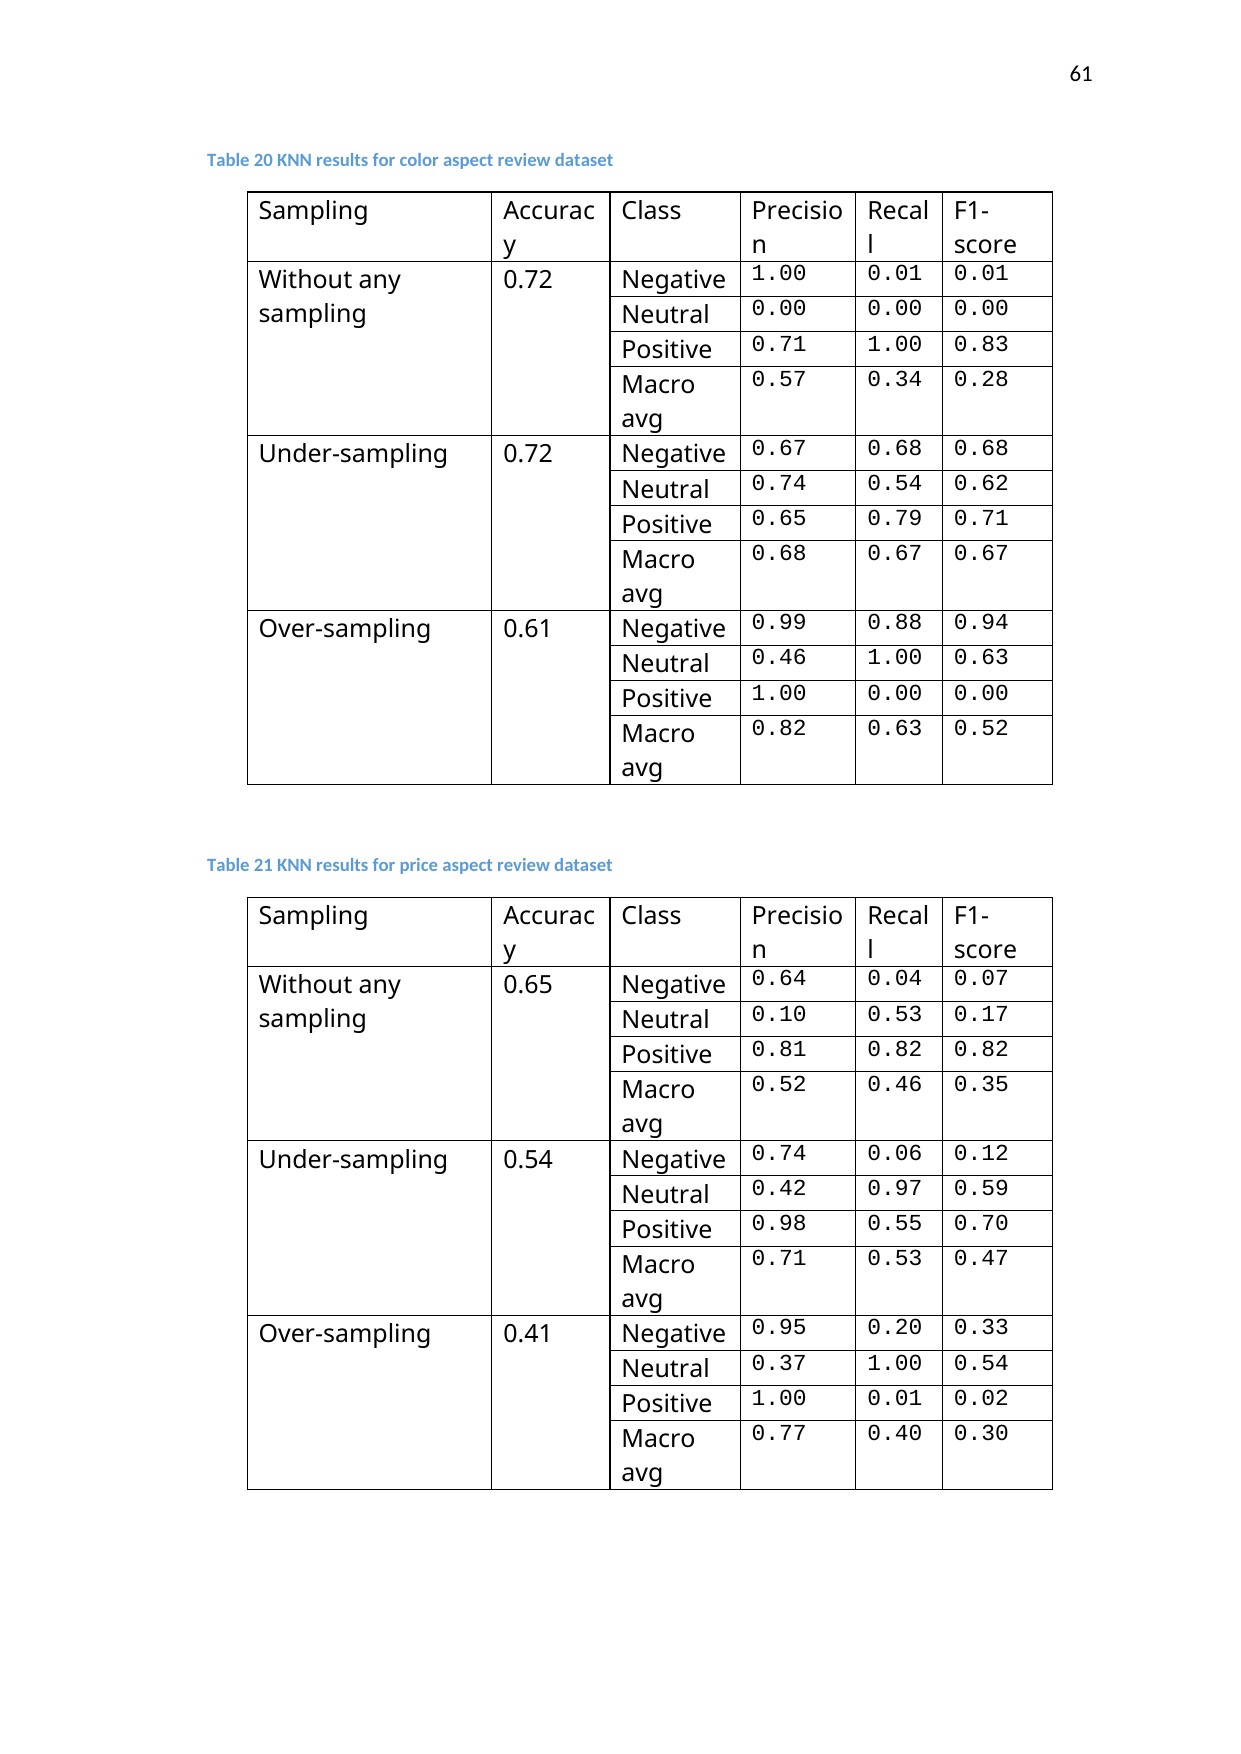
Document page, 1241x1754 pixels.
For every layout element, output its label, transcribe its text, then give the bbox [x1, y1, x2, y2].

table_cell Neutral [611, 646, 740, 680]
table_header Recall [856, 898, 942, 966]
table_cell 0.34 [856, 367, 942, 435]
table_cell Negative [611, 967, 740, 1001]
table_cell 0.94 [943, 611, 1052, 645]
table_cell Under-sampling [248, 436, 491, 609]
table_cell 0.68 [943, 436, 1052, 470]
table_cell 0.00 [856, 297, 942, 331]
table_cell 0.12 [943, 1141, 1052, 1175]
table_cell Positive [611, 332, 740, 366]
table_cell 0.04 [856, 967, 942, 1001]
table_cell Neutral [611, 1351, 740, 1385]
table_cell 0.71 [943, 506, 1052, 540]
table_cell 0.62 [943, 471, 1052, 505]
table_cell Positive [611, 681, 740, 715]
table_cell Under-sampling [248, 1141, 491, 1315]
table_cell 0.17 [943, 1002, 1052, 1036]
table_cell Negative [611, 611, 740, 645]
table_cell 0.82 [741, 716, 855, 784]
table_cell 0.70 [943, 1211, 1052, 1246]
table_cell 0.77 [741, 1421, 855, 1489]
table_cell 0.59 [943, 1176, 1052, 1210]
table_cell Macro avg [611, 541, 740, 609]
table_cell 0.63 [943, 646, 1052, 680]
table_cell 0.81 [741, 1037, 855, 1071]
table_cell Neutral [611, 1176, 740, 1210]
table_cell Neutral [611, 297, 740, 331]
table_header Recall [856, 193, 942, 261]
table_cell 0.82 [856, 1037, 942, 1071]
table_cell 0.57 [741, 367, 855, 435]
table_cell Negative [611, 1316, 740, 1350]
table_cell 0.01 [856, 262, 942, 296]
table_cell 0.79 [856, 506, 942, 540]
table_cell Negative [611, 436, 740, 470]
table_cell 0.54 [492, 1141, 609, 1315]
table_cell 0.46 [856, 1072, 942, 1140]
table_cell 0.61 [492, 611, 609, 784]
table_cell 0.74 [741, 1141, 855, 1175]
table_cell 0.52 [741, 1072, 855, 1140]
table_cell 0.35 [943, 1072, 1052, 1140]
table_cell 0.67 [856, 541, 942, 609]
table_cell 0.53 [856, 1002, 942, 1036]
table_cell 0.67 [943, 541, 1052, 609]
table_header Accuracy [492, 193, 609, 261]
table_cell 1.00 [741, 1386, 855, 1420]
table_cell Without any sampling [248, 967, 491, 1140]
text Table 21 KNN results for price aspect review dataset [207, 853, 1092, 876]
table_cell 1.00 [856, 332, 942, 366]
table_cell 1.00 [741, 262, 855, 296]
table_cell 0.33 [943, 1316, 1052, 1350]
table_cell 0.65 [741, 506, 855, 540]
table_header Sampling [248, 898, 491, 966]
table_cell 0.07 [943, 967, 1052, 1001]
table_cell 0.67 [741, 436, 855, 470]
table_cell 0.71 [741, 332, 855, 366]
table_cell 0.02 [943, 1386, 1052, 1420]
table_cell 0.42 [741, 1176, 855, 1210]
table_cell Positive [611, 506, 740, 540]
table_cell 1.00 [856, 646, 942, 680]
table_cell Macro avg [611, 1421, 740, 1489]
table_header F1-score [943, 898, 1052, 966]
table_cell 0.28 [943, 367, 1052, 435]
table_cell 0.95 [741, 1316, 855, 1350]
table_cell 0.00 [943, 297, 1052, 331]
table_cell Positive [611, 1386, 740, 1420]
table_cell 0.68 [741, 541, 855, 609]
table_header Precision [741, 898, 855, 966]
table_cell 0.37 [741, 1351, 855, 1385]
table_header Precision [741, 193, 855, 261]
table_cell 0.71 [741, 1247, 855, 1315]
table_cell 1.00 [741, 681, 855, 715]
table_cell 0.30 [943, 1421, 1052, 1489]
table_cell Over-sampling [248, 1316, 491, 1489]
table_cell 0.06 [856, 1141, 942, 1175]
table_cell 0.47 [943, 1247, 1052, 1315]
table_cell 0.40 [856, 1421, 942, 1489]
table_cell 0.54 [856, 471, 942, 505]
table_cell 0.00 [856, 681, 942, 715]
table_cell 0.10 [741, 1002, 855, 1036]
table_cell Macro avg [611, 367, 740, 435]
table_cell 0.63 [856, 716, 942, 784]
table_cell Neutral [611, 1002, 740, 1036]
table_cell 0.72 [492, 436, 609, 609]
table_header Accuracy [492, 898, 609, 966]
table_cell 0.82 [943, 1037, 1052, 1071]
table_header Sampling [248, 193, 491, 261]
table_cell 0.83 [943, 332, 1052, 366]
table_cell 0.64 [741, 967, 855, 1001]
table_header Class [611, 898, 740, 966]
table_cell 0.72 [492, 262, 609, 435]
table_cell 0.88 [856, 611, 942, 645]
table_cell 0.20 [856, 1316, 942, 1350]
table_cell 0.68 [856, 436, 942, 470]
text Table 20 KNN results for color aspect review dataset [207, 148, 1092, 171]
table_cell 0.53 [856, 1247, 942, 1315]
table_cell Macro avg [611, 1072, 740, 1140]
table_cell Positive [611, 1211, 740, 1246]
table_cell Macro avg [611, 716, 740, 784]
table_cell 0.65 [492, 967, 609, 1140]
table_cell 0.99 [741, 611, 855, 645]
table_cell 0.01 [856, 1386, 942, 1420]
table_cell 0.74 [741, 471, 855, 505]
table_cell 0.54 [943, 1351, 1052, 1385]
table_header F1-score [943, 193, 1052, 261]
table_cell 0.00 [943, 681, 1052, 715]
table_cell 1.00 [856, 1351, 942, 1385]
table_cell 0.55 [856, 1211, 942, 1246]
table_cell Negative [611, 1141, 740, 1175]
table_cell 0.01 [943, 262, 1052, 296]
table_cell 0.00 [741, 297, 855, 331]
table_cell Without any sampling [248, 262, 491, 435]
table_cell 0.97 [856, 1176, 942, 1210]
table_cell 0.41 [492, 1316, 609, 1489]
table_cell Macro avg [611, 1247, 740, 1315]
table_cell 0.98 [741, 1211, 855, 1246]
table_cell Neutral [611, 471, 740, 505]
table_cell Negative [611, 262, 740, 296]
table_cell Positive [611, 1037, 740, 1071]
table_cell 0.46 [741, 646, 855, 680]
table_cell Over-sampling [248, 611, 491, 784]
table_header Class [611, 193, 740, 261]
table_cell 0.52 [943, 716, 1052, 784]
